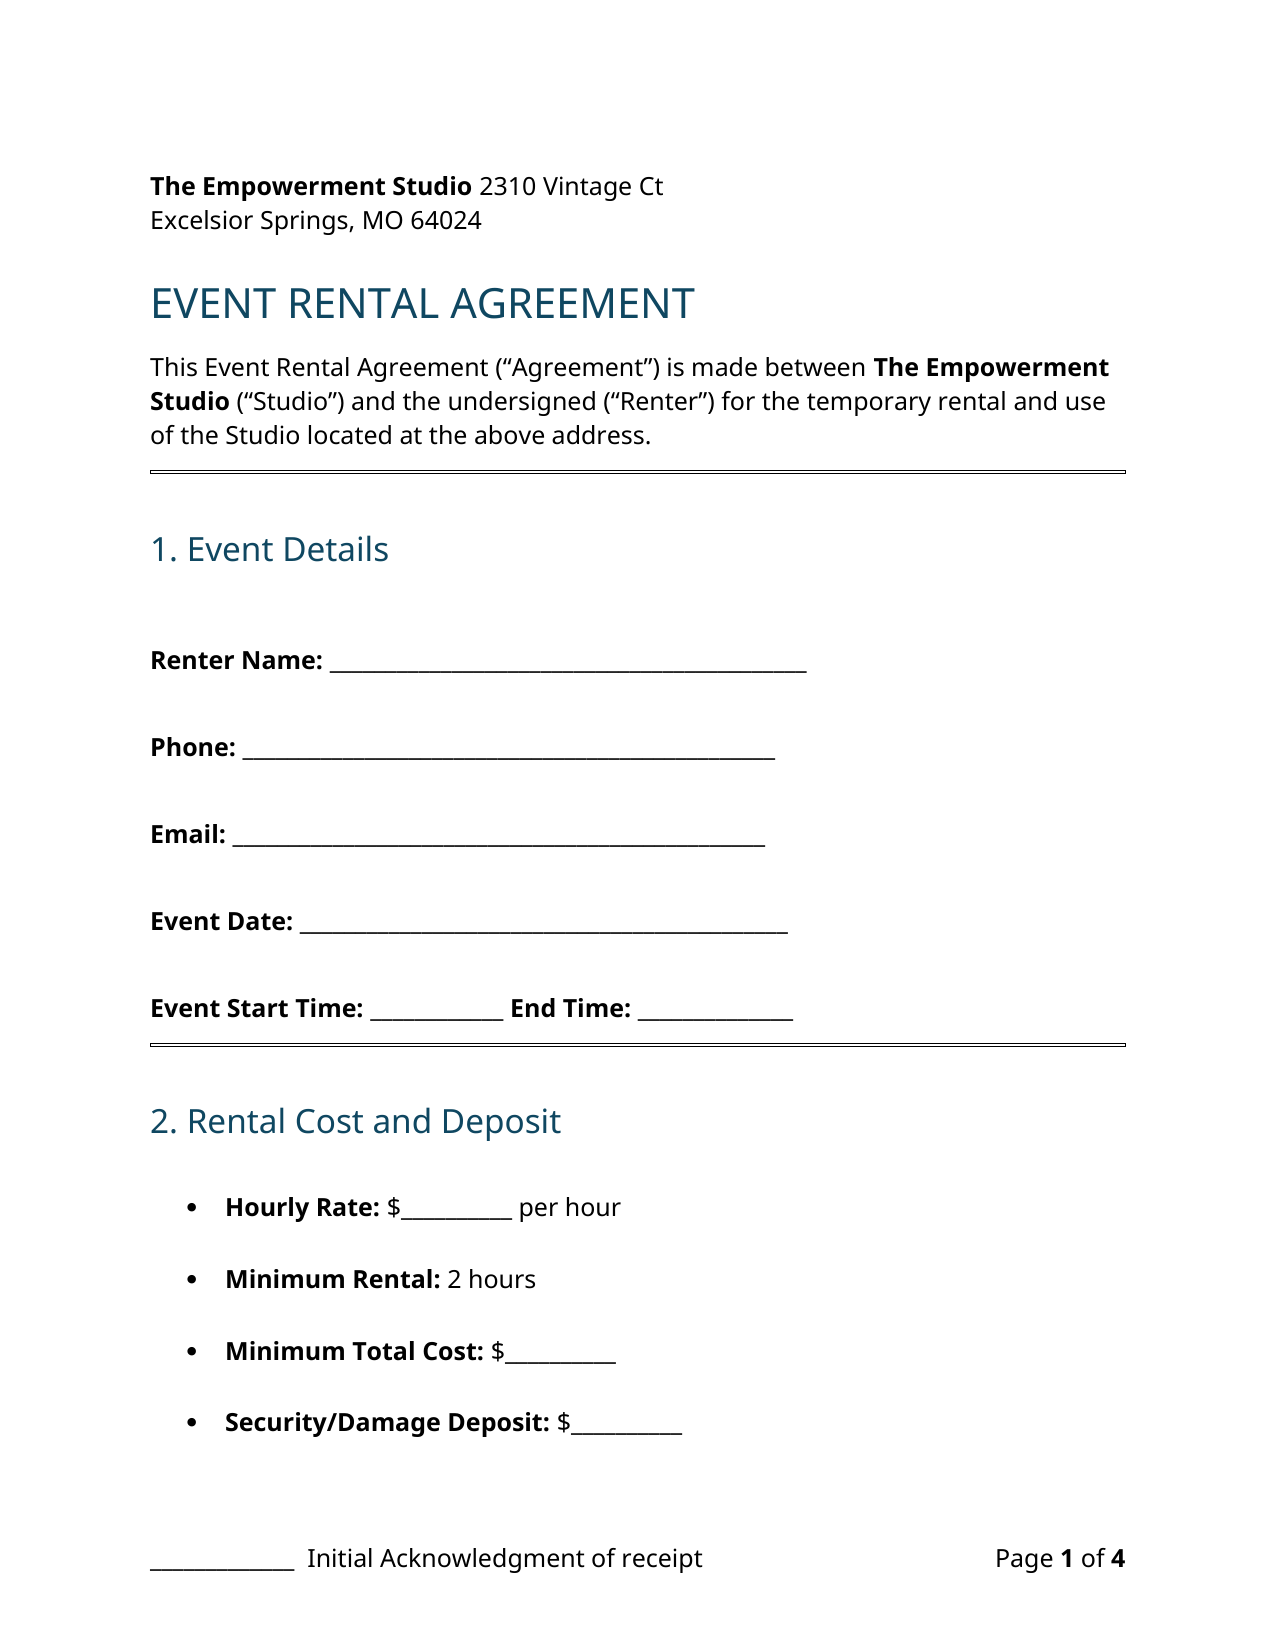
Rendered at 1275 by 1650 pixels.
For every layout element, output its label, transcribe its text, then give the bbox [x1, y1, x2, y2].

text Event Date: ____________________________________________ [150, 903, 1125, 971]
subtitle EVENT RENTAL AGREEMENT [150, 274, 1125, 331]
list Minimum Total Cost: $__________ [187, 1333, 1125, 1401]
list Security/Damage Deposit: $__________ [187, 1405, 1125, 1439]
list Hourly Rate: $__________ per hour [187, 1189, 1125, 1258]
subtitle 2. Rental Cost and Deposit [150, 1098, 1125, 1143]
list Minimum Rental: 2 hours [187, 1261, 1125, 1329]
text Phone: ________________________________________________ [150, 696, 1125, 798]
subtitle 1. Event Details [150, 526, 1125, 571]
text This Event Rental Agreement (“Agreement”) is made between The Empowerment Studio (“Studio”) and the undersigned (“Renter”) for the temporary rental and use of the Studio located at the above address. [150, 350, 1125, 452]
text Renter Name: ___________________________________________ [150, 643, 1125, 677]
text Email: ________________________________________________ [150, 816, 1125, 884]
text The Empowerment Studio 2310 Vintage Ct Excelsior Springs, MO 64024 [150, 169, 1125, 237]
text Event Start Time: ____________ End Time: ______________ [150, 990, 1125, 1024]
